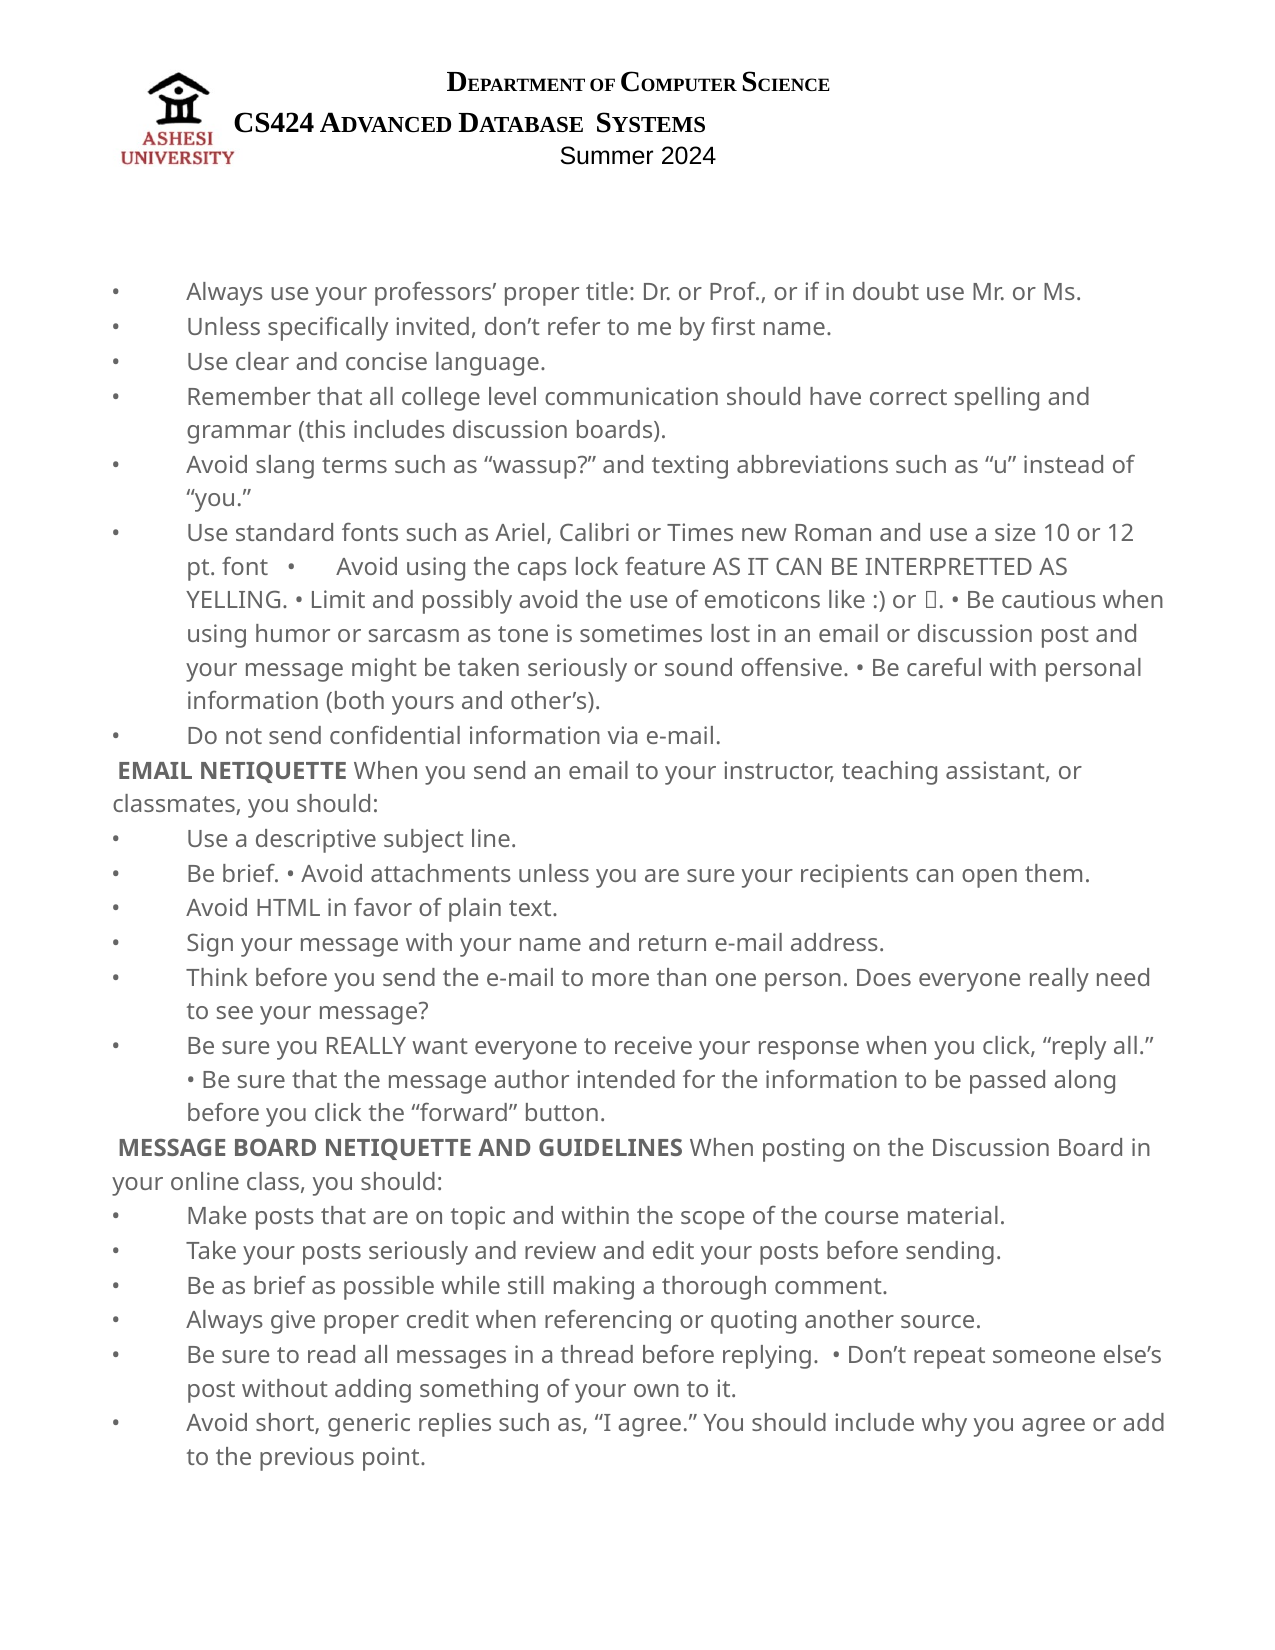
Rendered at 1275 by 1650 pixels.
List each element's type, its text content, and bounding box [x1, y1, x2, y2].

list Avoid slang terms such as “wassup?” and texting abbreviations such as “u” instead of “you.” [111, 448, 1167, 514]
list Use a descriptive subject line. [111, 822, 1167, 854]
list Remember that all college level communication should have correct spelling and grammar (this includes discussion boards). [111, 379, 1167, 446]
list Be as brief as possible while still making a thorough comment. [111, 1268, 1167, 1301]
list Be sure to read all messages in a thread before replying. • Don’t repeat someone else’s post without adding something of your own to it. [111, 1338, 1167, 1404]
list Use clear and concise language. [111, 345, 1167, 377]
list Avoid HTML in favor of plain text. [111, 891, 1167, 924]
text MESSAGE BOARD NETIQUETTE AND GUIDELINES When posting on the Discussion Board in your online class, you should: [111, 1131, 1167, 1197]
list Unless specifically invited, don’t refer to me by first name. [111, 310, 1167, 342]
list Make posts that are on topic and within the scope of the course material. [111, 1199, 1167, 1232]
list Always use your professors’ proper title: Dr. or Prof., or if in doubt use Mr. or Ms. [111, 275, 1167, 307]
list Think before you send the e-mail to more than one person. Does everyone really need to see your message? [111, 961, 1167, 1027]
list Always give proper credit when referencing or quoting another source. [111, 1303, 1167, 1336]
list Use standard fonts such as Ariel, Calibri or Times new Roman and use a size 10 or 12 pt. font • Avoid using the caps lock feature AS IT CAN BE INTERPRETTED AS YELLING. • Limit and possibly avoid the use of emoticons like :) or . • Be cautious when using humor or sarcasm as tone is sometimes lost in an email or discussion post and your message might be taken seriously or sound offensive. • Be careful with personal information (both yours and other’s). [111, 516, 1167, 717]
list Take your posts seriously and review and edit your posts before sending. [111, 1234, 1167, 1266]
text EMAIL NETIQUETTE When you send an email to your instructor, teaching assistant, or classmates, you should: [111, 754, 1167, 820]
list Sign your message with your name and return e-mail address. [111, 926, 1167, 958]
list Be sure you REALLY want everyone to receive your response when you click, “reply all.” • Be sure that the message author intended for the information to be passed along before you click the “forward” button. [111, 1029, 1167, 1128]
list Be brief. • Avoid attachments unless you are sure your recipients can open them. [111, 857, 1167, 889]
list Do not send confidential information via e-mail. [111, 719, 1167, 752]
list Avoid short, generic replies such as, “I agree.” You should include why you agree or add to the previous point. [111, 1406, 1167, 1472]
picture [239, 115, 243, 130]
picture [112, 63, 243, 167]
